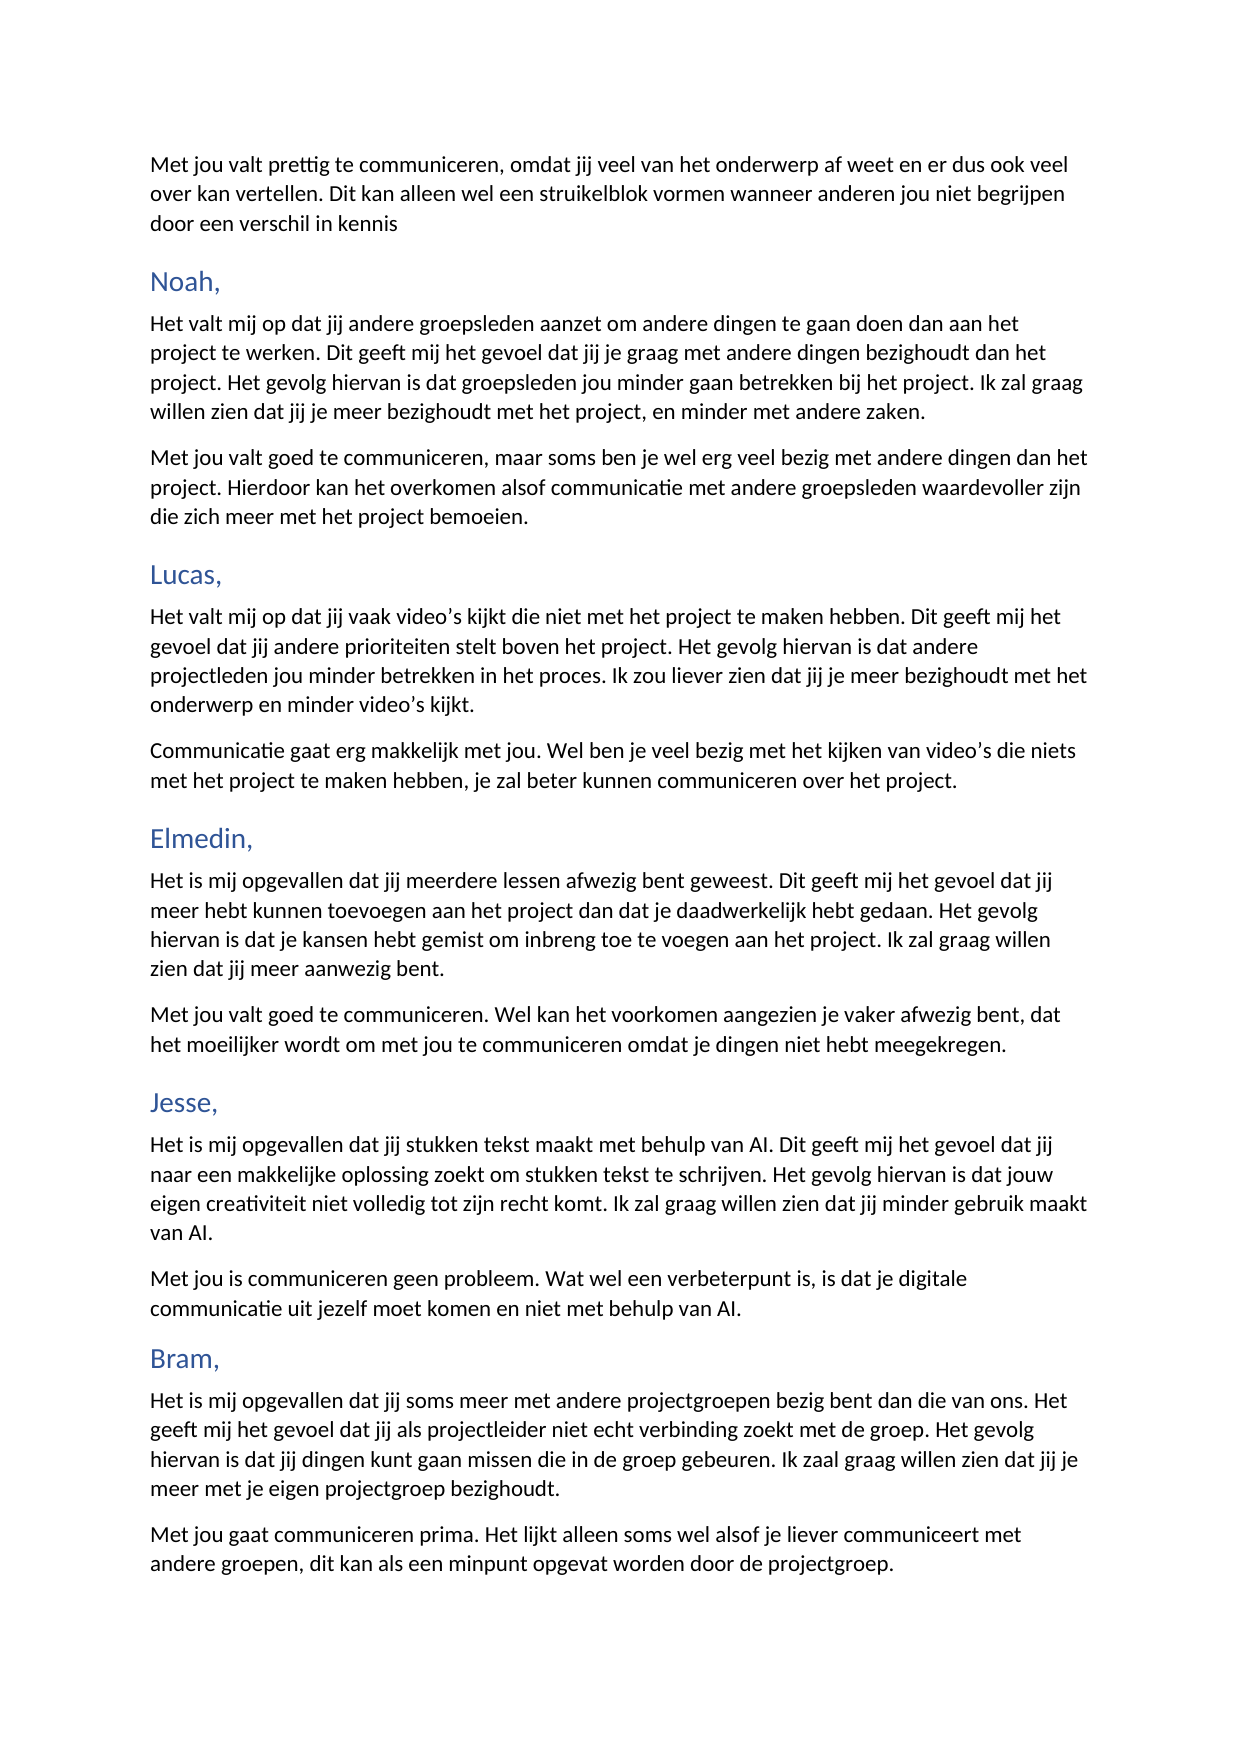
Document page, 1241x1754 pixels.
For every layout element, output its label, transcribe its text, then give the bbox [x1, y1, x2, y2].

text Met jou is communiceren geen probleem. Wat wel een verbeterpunt is, is dat je digitale communicatie uit jezelf moet komen en niet met behulp van AI. [150, 1264, 1090, 1322]
subtitle Jesse, [150, 1084, 1090, 1120]
text Het is mij opgevallen dat jij meerdere lessen afwezig bent geweest. Dit geeft mij het gevoel dat jij meer hebt kunnen toevoegen aan het project dan dat je daadwerkelijk hebt gedaan. Het gevolg hiervan is dat je kansen hebt gemist om inbreng toe te voegen aan het project. Ik zal graag willen zien dat jij meer aanwezig bent. [150, 866, 1090, 983]
text Communicatie gaat erg makkelijk met jou. Wel ben je veel bezig met het kijken van video’s die niets met het project te maken hebben, je zal beter kunnen communiceren over het project. [150, 737, 1090, 794]
text Met jou valt goed te communiceren, maar soms ben je wel erg veel bezig met andere dingen dan het project. Hierdoor kan het overkomen alsof communicatie met andere groepsleden waardevoller zijn die zich meer met het project bemoeien. [150, 443, 1090, 530]
text Het valt mij op dat jij andere groepsleden aanzet om andere dingen te gaan doen dan aan het project te werken. Dit geeft mij het gevoel dat jij je graag met andere dingen bezighoudt dan het project. Het gevolg hiervan is dat groepsleden jou minder gaan betrekken bij het project. Ik zal graag willen zien dat jij je meer bezighoudt met het project, en minder met andere zaken. [150, 309, 1090, 425]
text Het valt mij op dat jij vaak video’s kijkt die niet met het project te maken hebben. Dit geeft mij het gevoel dat jij andere prioriteiten stelt boven het project. Het gevolg hiervan is dat andere projectleden jou minder betrekken in het proces. Ik zou liever zien dat jij je meer bezighoudt met het onderwerp en minder video’s kijkt. [150, 602, 1090, 719]
text Met jou valt prettig te communiceren, omdat jij veel van het onderwerp af weet en er dus ook veel over kan vertellen. Dit kan alleen wel een struikelblok vormen wanneer anderen jou niet begrijpen door een verschil in kennis [150, 150, 1090, 237]
subtitle Noah, [150, 263, 1090, 299]
text Het is mij opgevallen dat jij soms meer met andere projectgroepen bezig bent dan die van ons. Het geeft mij het gevoel dat jij als projectleider niet echt verbinding zoekt met de groep. Het gevolg hiervan is dat jij dingen kunt gaan missen die in de groep gebeuren. Ik zaal graag willen zien dat jij je meer met je eigen projectgroep bezighoudt. [150, 1386, 1090, 1502]
text Met jou gaat communiceren prima. Het lijkt alleen soms wel alsof je liever communiceert met andere groepen, dit kan als een minpunt opgevat worden door de projectgroep. [150, 1520, 1090, 1578]
text Het is mij opgevallen dat jij stukken tekst maakt met behulp van AI. Dit geeft mij het gevoel dat jij naar een makkelijke oplossing zoekt om stukken tekst te schrijven. Het gevolg hiervan is dat jouw eigen creativiteit niet volledig tot zijn recht komt. Ik zal graag willen zien dat jij minder gebruik maakt van AI. [150, 1130, 1090, 1247]
subtitle Lucas, [150, 556, 1090, 592]
text Met jou valt goed te communiceren. Wel kan het voorkomen aangezien je vaker afwezig bent, dat het moeilijker wordt om met jou te communiceren omdat je dingen niet hebt meegekregen. [150, 1001, 1090, 1058]
subtitle Elmedin, [150, 820, 1090, 856]
subtitle Bram, [150, 1340, 1090, 1376]
